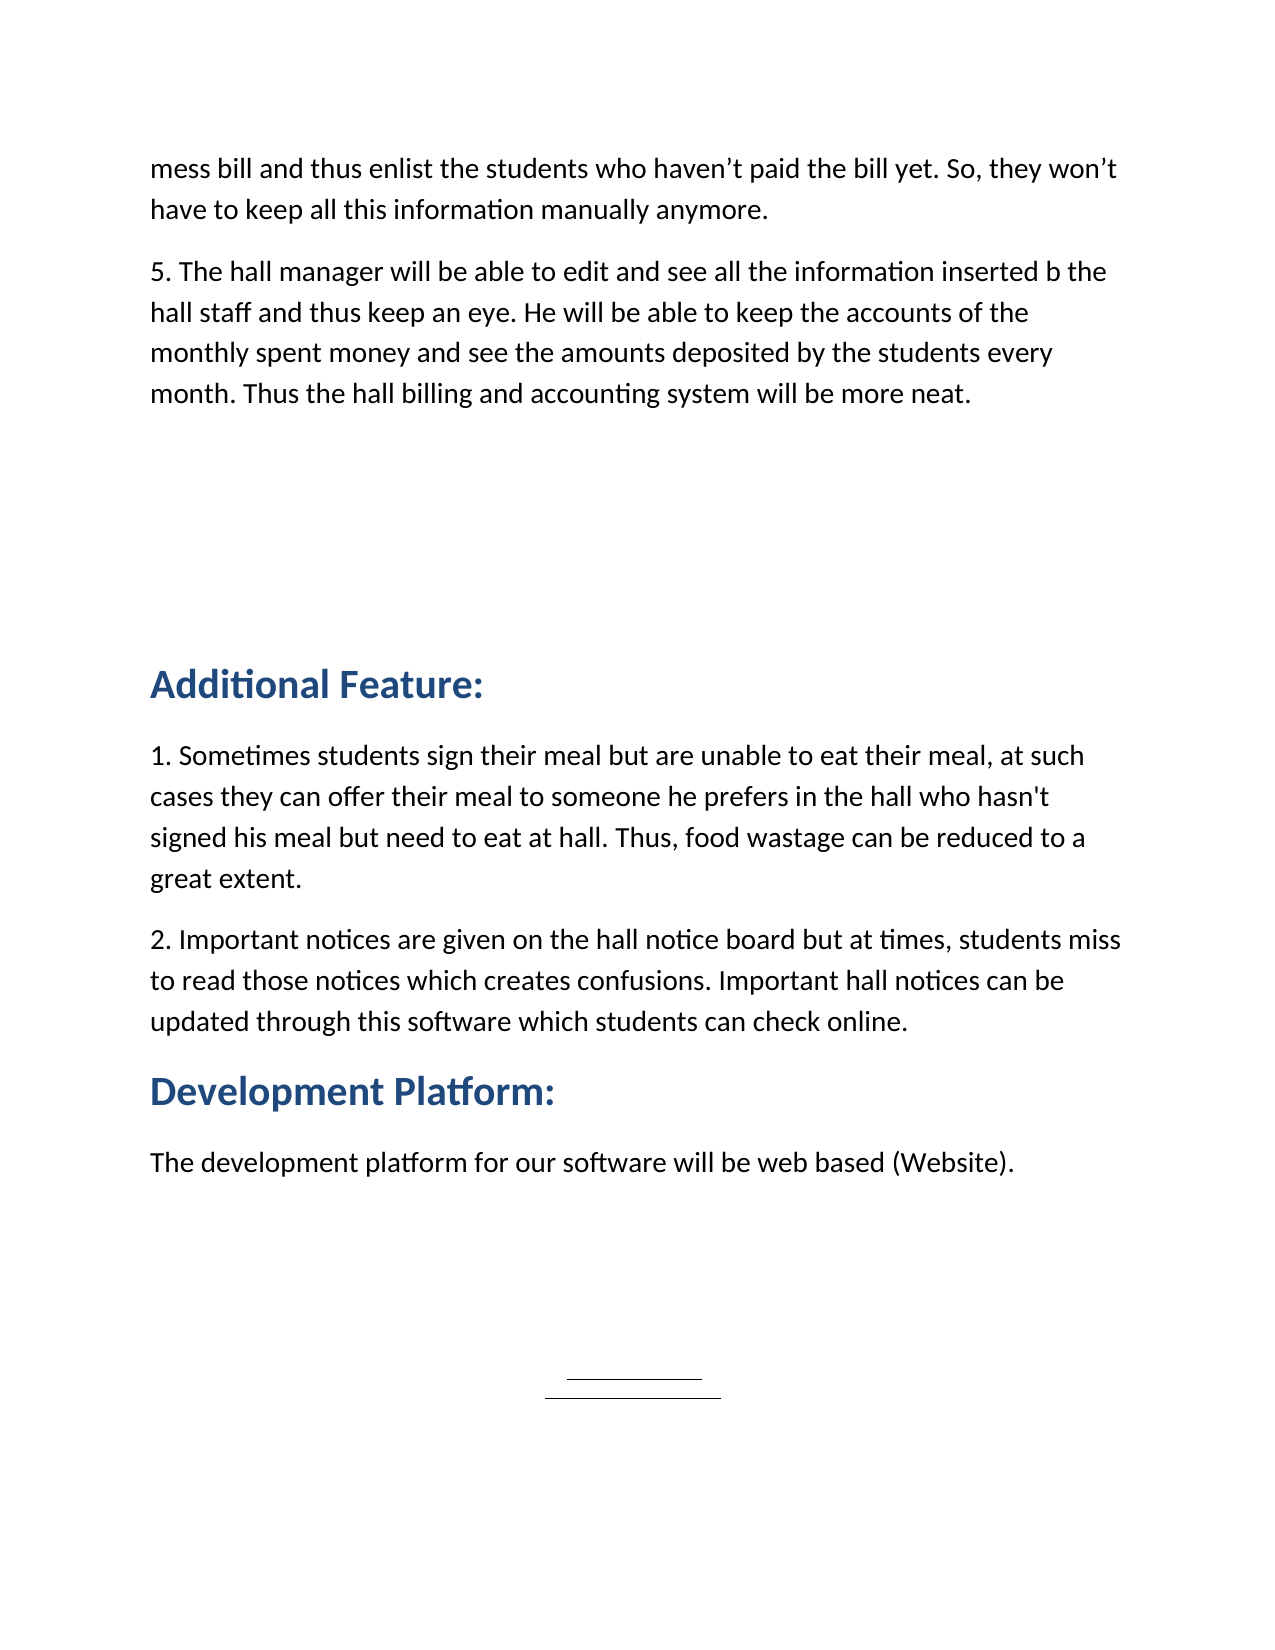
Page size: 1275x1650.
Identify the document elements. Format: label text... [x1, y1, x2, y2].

text 2. Important notices are given on the hall notice board but at times, students miss to read those notices which creates confusions. Important hall notices can be updated through this software which students can check online. [150, 921, 1125, 1039]
text Development Platform: [150, 1065, 1125, 1116]
text Additional Feature: [150, 658, 1125, 708]
text 5. The hall manager will be able to edit and see all the information inserted b the hall staff and thus keep an eye. He will be able to keep the accounts of the monthly spent money and see the amounts deposited by the students every month. Thus the hall billing and accounting system will be more neat. [150, 253, 1125, 411]
text 1. Sometimes students sign their meal but are unable to eat their meal, at such cases they can offer their meal to someone he prefers in the hall who hasn't signed his meal but need to eat at hall. Thus, food wastage can be reduced to a great extent. [150, 737, 1125, 895]
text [150, 150, 1125, 227]
text The development platform for our software will be web based (Website). [150, 1144, 1125, 1180]
